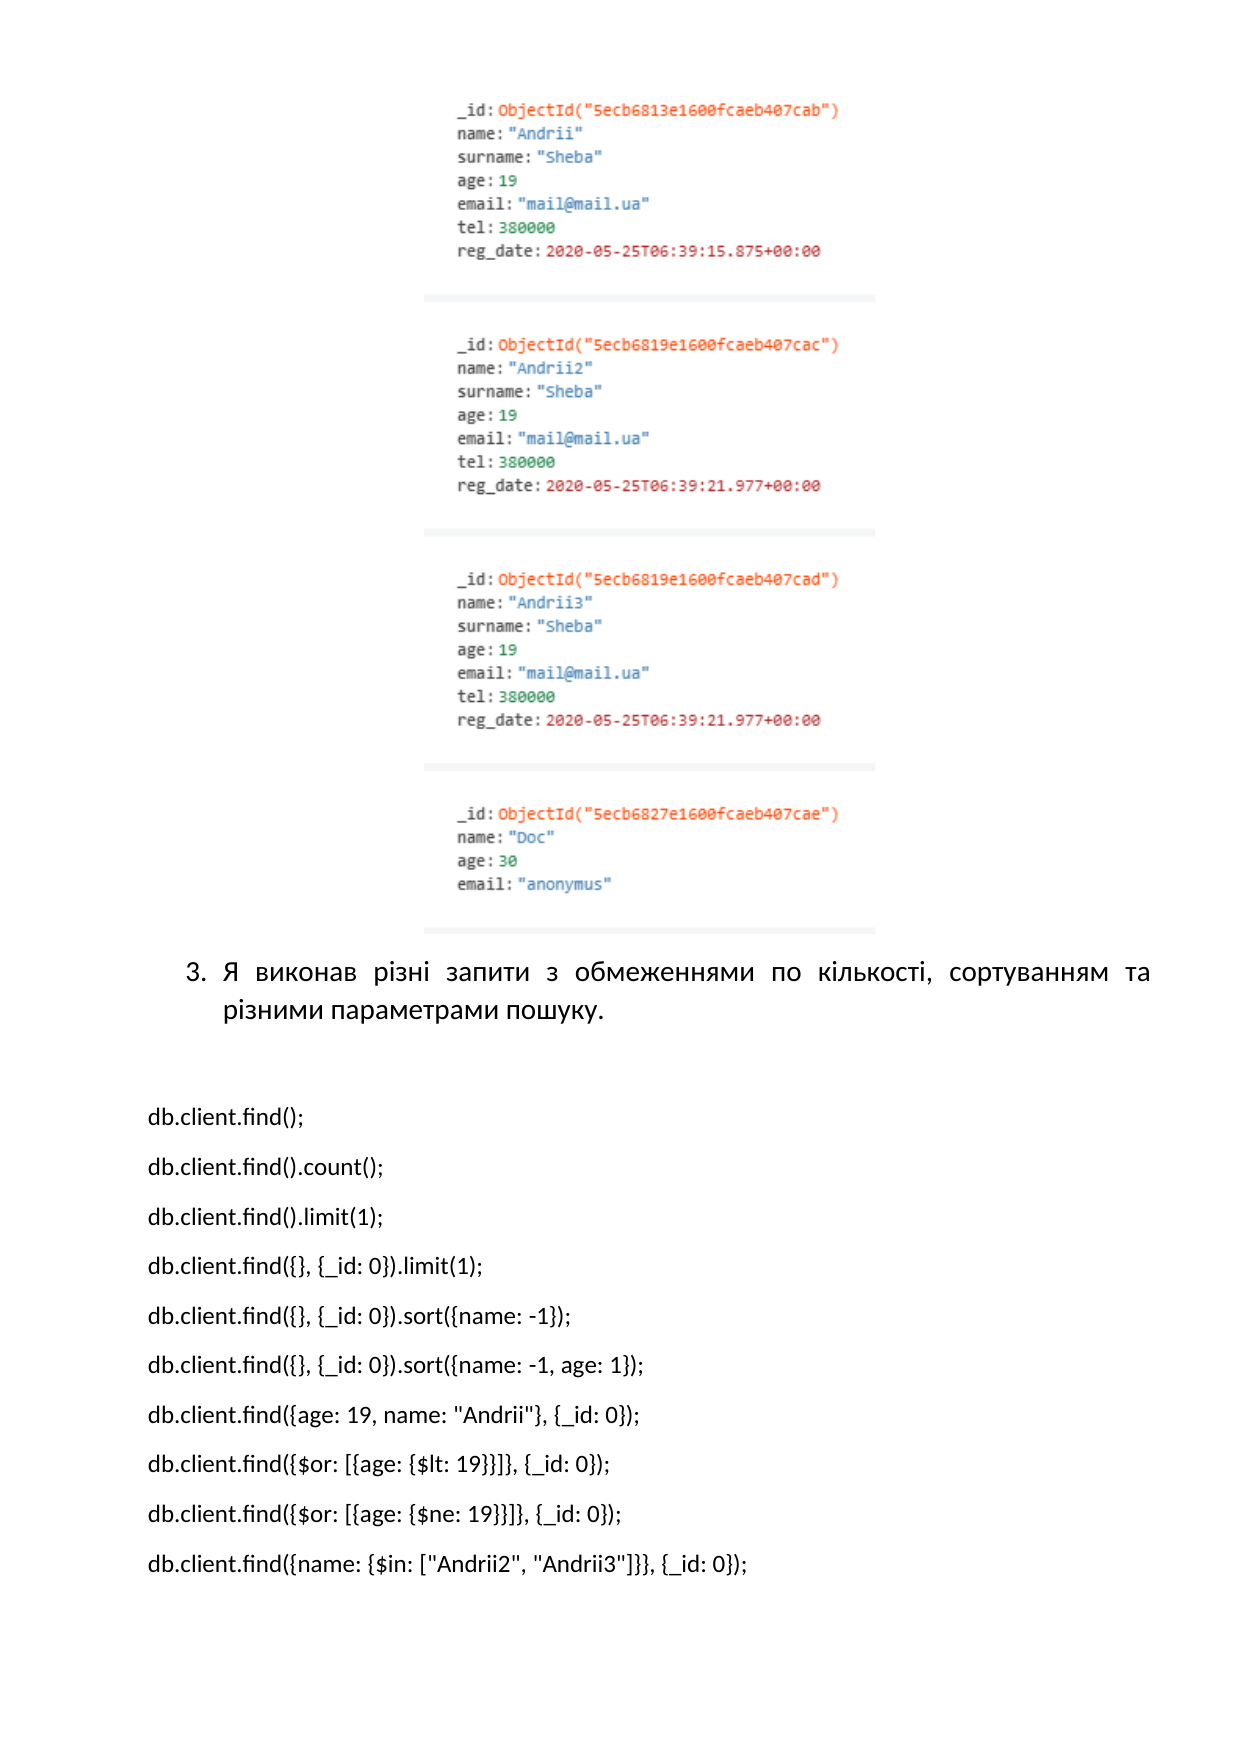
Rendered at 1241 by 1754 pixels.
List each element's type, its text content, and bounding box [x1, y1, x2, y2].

text db.client.find().count(); [148, 1151, 1152, 1182]
text db.client.find({age: 19, name: "Andrii"}, {_id: 0}); [148, 1399, 1152, 1429]
text db.client.find({name: {$in: ["Andrii2", "Andrii3"]}}, {_id: 0}); [148, 1548, 1152, 1578]
text db.client.find({}, {_id: 0}).sort({name: -1, age: 1}); [148, 1349, 1152, 1380]
picture [423, 88, 876, 934]
text db.client.find(); [148, 1101, 1152, 1132]
text db.client.find({}, {_id: 0}).limit(1); [148, 1250, 1152, 1281]
text db.client.find({}, {_id: 0}).sort({name: -1}); [148, 1300, 1152, 1330]
text db.client.find({$or: [{age: {$ne: 19}}]}, {_id: 0}); [148, 1498, 1152, 1529]
text db.client.find({$or: [{age: {$lt: 19}}]}, {_id: 0}); [148, 1448, 1152, 1479]
text db.client.find().limit(1); [148, 1201, 1152, 1231]
list Я виконав різні запити з обмеженнями по кількості, сортуванням та різними параметрами пошуку. [185, 953, 1152, 1027]
